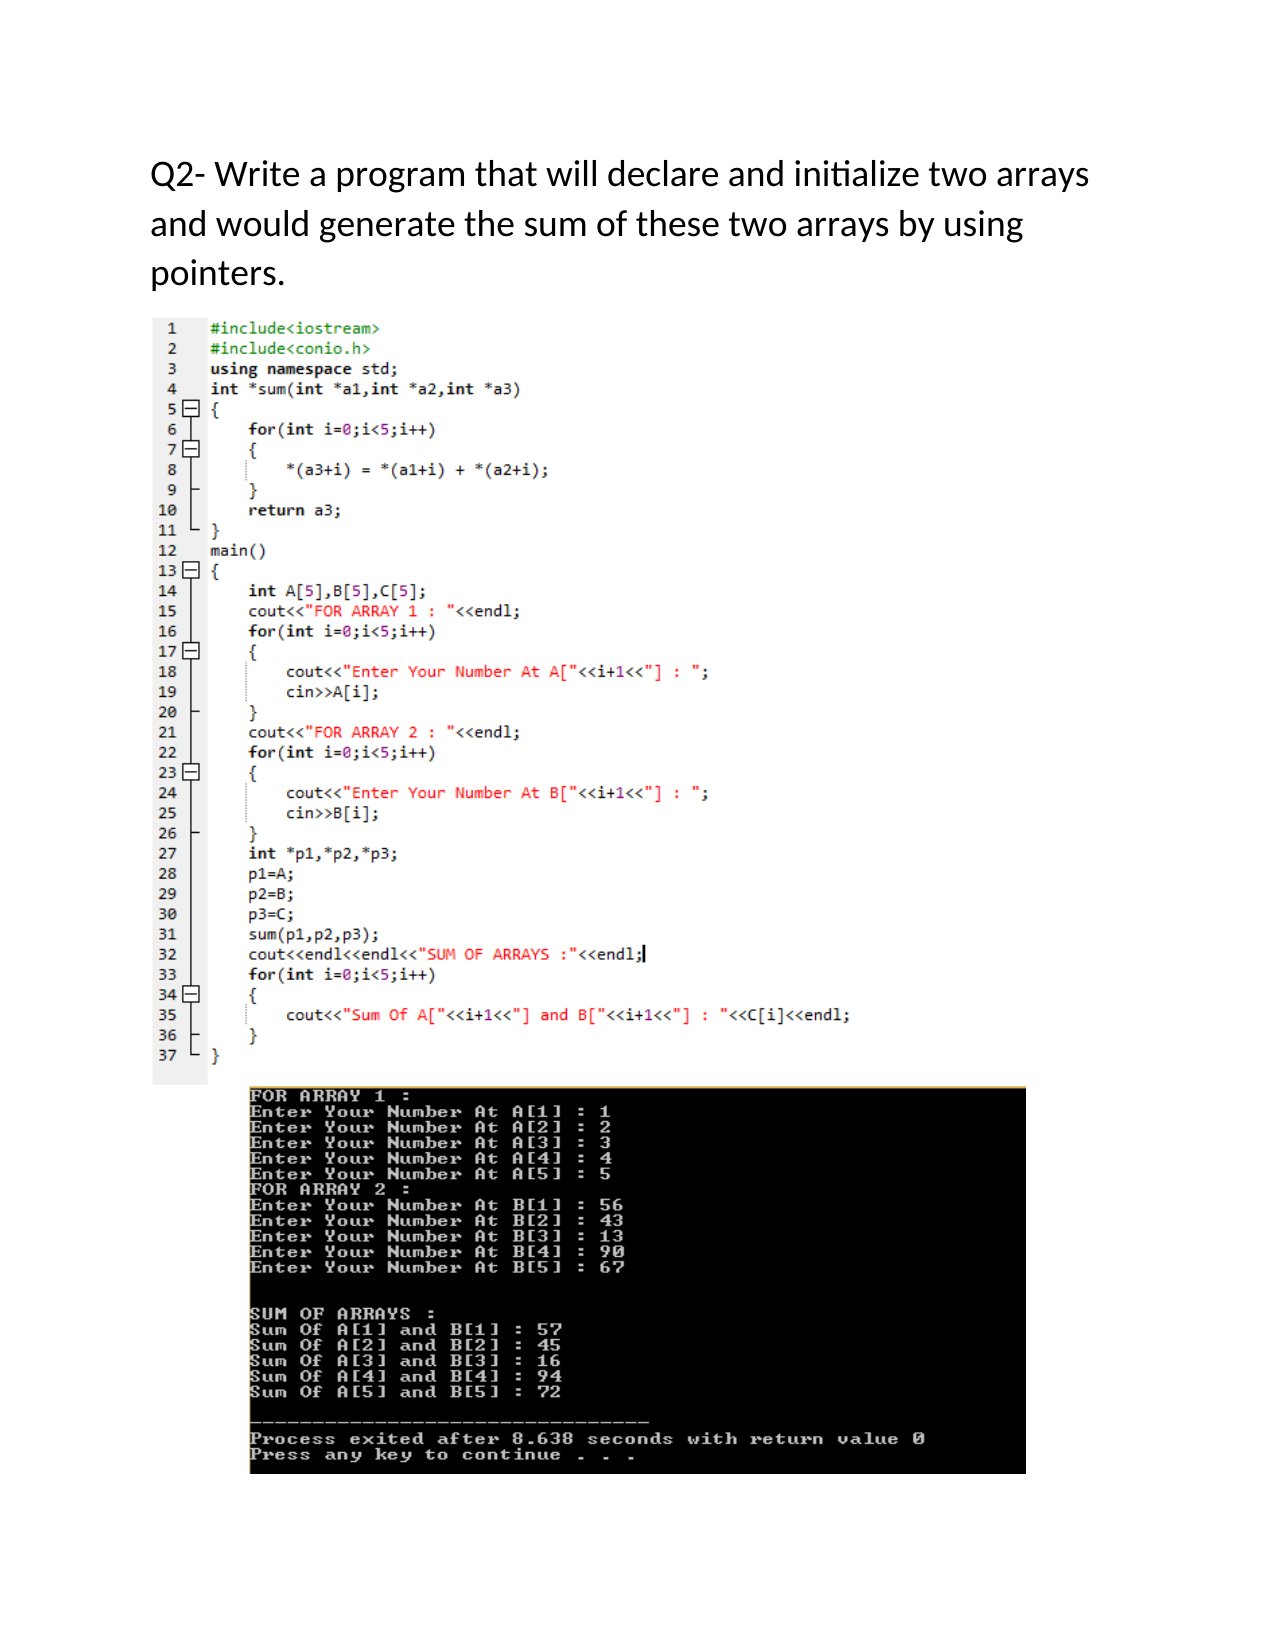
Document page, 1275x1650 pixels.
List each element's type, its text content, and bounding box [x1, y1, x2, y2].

text Q2- Write a program that will declare and initialize two arrays and would generate the sum of these two arrays by using pointers. [150, 150, 1125, 295]
picture [249, 1086, 1026, 1474]
picture [150, 315, 1125, 1085]
